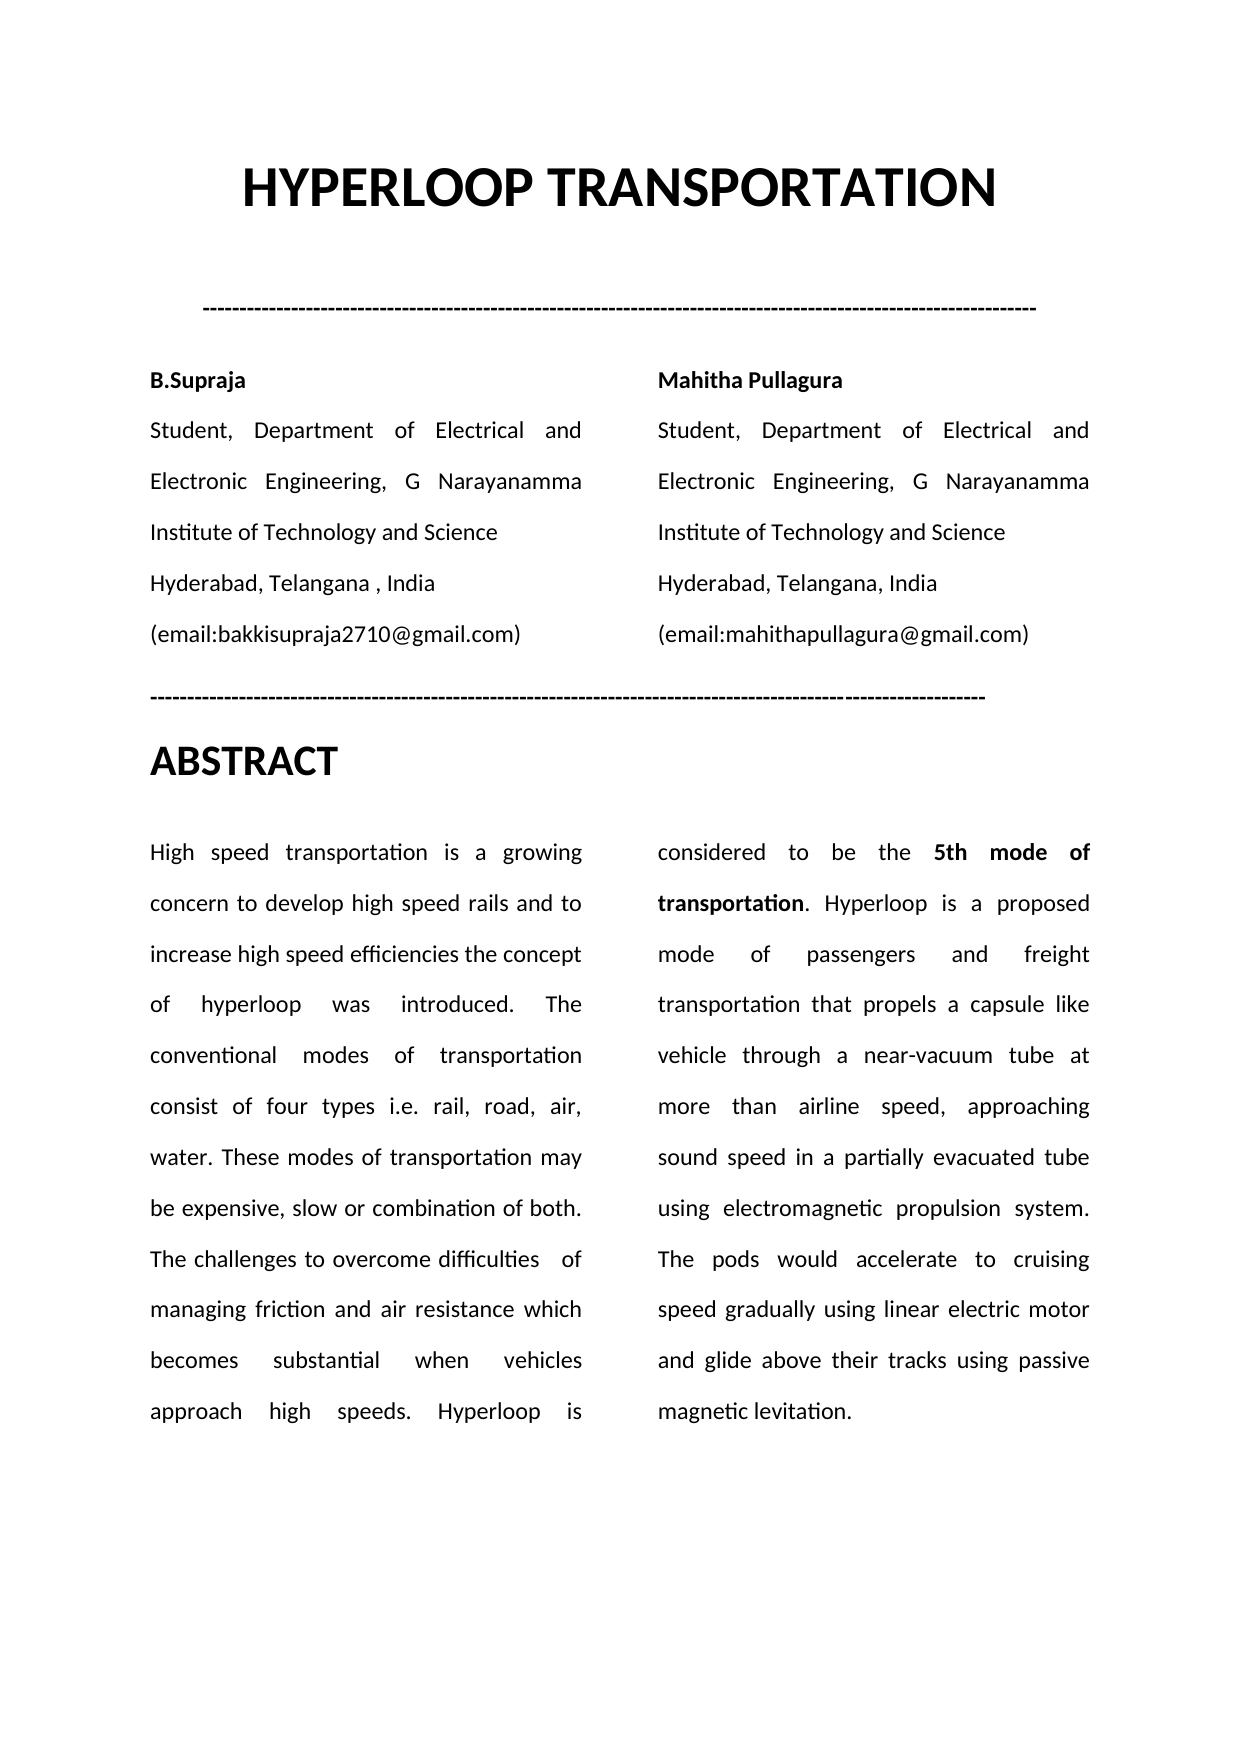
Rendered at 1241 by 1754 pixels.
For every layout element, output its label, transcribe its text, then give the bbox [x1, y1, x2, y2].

text High speed transportation is a growing concern to develop high speed rails and to increase high speed efficiencies the concept of hyperloop was introduced. The conventional modes of transportation consist of four types i.e. rail, road, air, water. These modes of transportation may be expensive, slow or combination of both. The challenges to overcome difficulties of managing friction and air resistance which becomes substantial when vehicles approach high speeds. Hyperloop is considered to be the 5th mode of transportation. Hyperloop is a proposed mode of passengers and freight transportation that propels a capsule like vehicle through a near-vacuum tube at more than airline speed, approaching sound speed in a partially evacuated tube using electromagnetic propulsion system. The pods would accelerate to cruising speed gradually using linear electric motor and glide above their tracks using passive magnetic levitation. [658, 837, 1090, 1447]
text ABSTRACT [150, 733, 1090, 824]
text (email:mahithapullagura@gmail.com) [658, 619, 1090, 669]
text B.Supraja [150, 364, 583, 415]
text High speed transportation is a growing concern to develop high speed rails and to increase high speed efficiencies the concept of hyperloop was introduced. The conventional modes of transportation consist of four types i.e. rail, road, air, water. These modes of transportation may be expensive, slow or combination of both. The challenges to overcome difficulties of managing friction and air resistance which becomes substantial when vehicles approach high speeds. Hyperloop is considered to be the 5th mode of transportation. Hyperloop is a proposed mode of passengers and freight transportation that propels a capsule like vehicle through a near-vacuum tube at more than airline speed, approaching sound speed in a partially evacuated tube using electromagnetic propulsion system. The pods would accelerate to cruising speed gradually using linear electric motor and glide above their tracks using passive magnetic levitation. [150, 837, 583, 1447]
text Mahitha Pullagura [658, 364, 1090, 415]
text HYPERLOOP TRANSPORTATION [150, 150, 1090, 272]
text Hyderabad, Telangana, India [658, 568, 1090, 619]
text Student, Department of Electrical and Electronic Engineering, G Narayanamma Institute of Technology and Science [150, 415, 583, 568]
text ----------------------------------------------------------------------------------------------------------------- [150, 682, 1090, 733]
text Student, Department of Electrical and Electronic Engineering, G Narayanamma Institute of Technology and Science [658, 415, 1090, 568]
text Hyderabad, Telangana , India [150, 568, 583, 619]
text (email:bakkisupraja2710@gmail.com) [150, 619, 583, 669]
text ----------------------------------------------------------------------------------------------------------------- [150, 293, 1090, 344]
